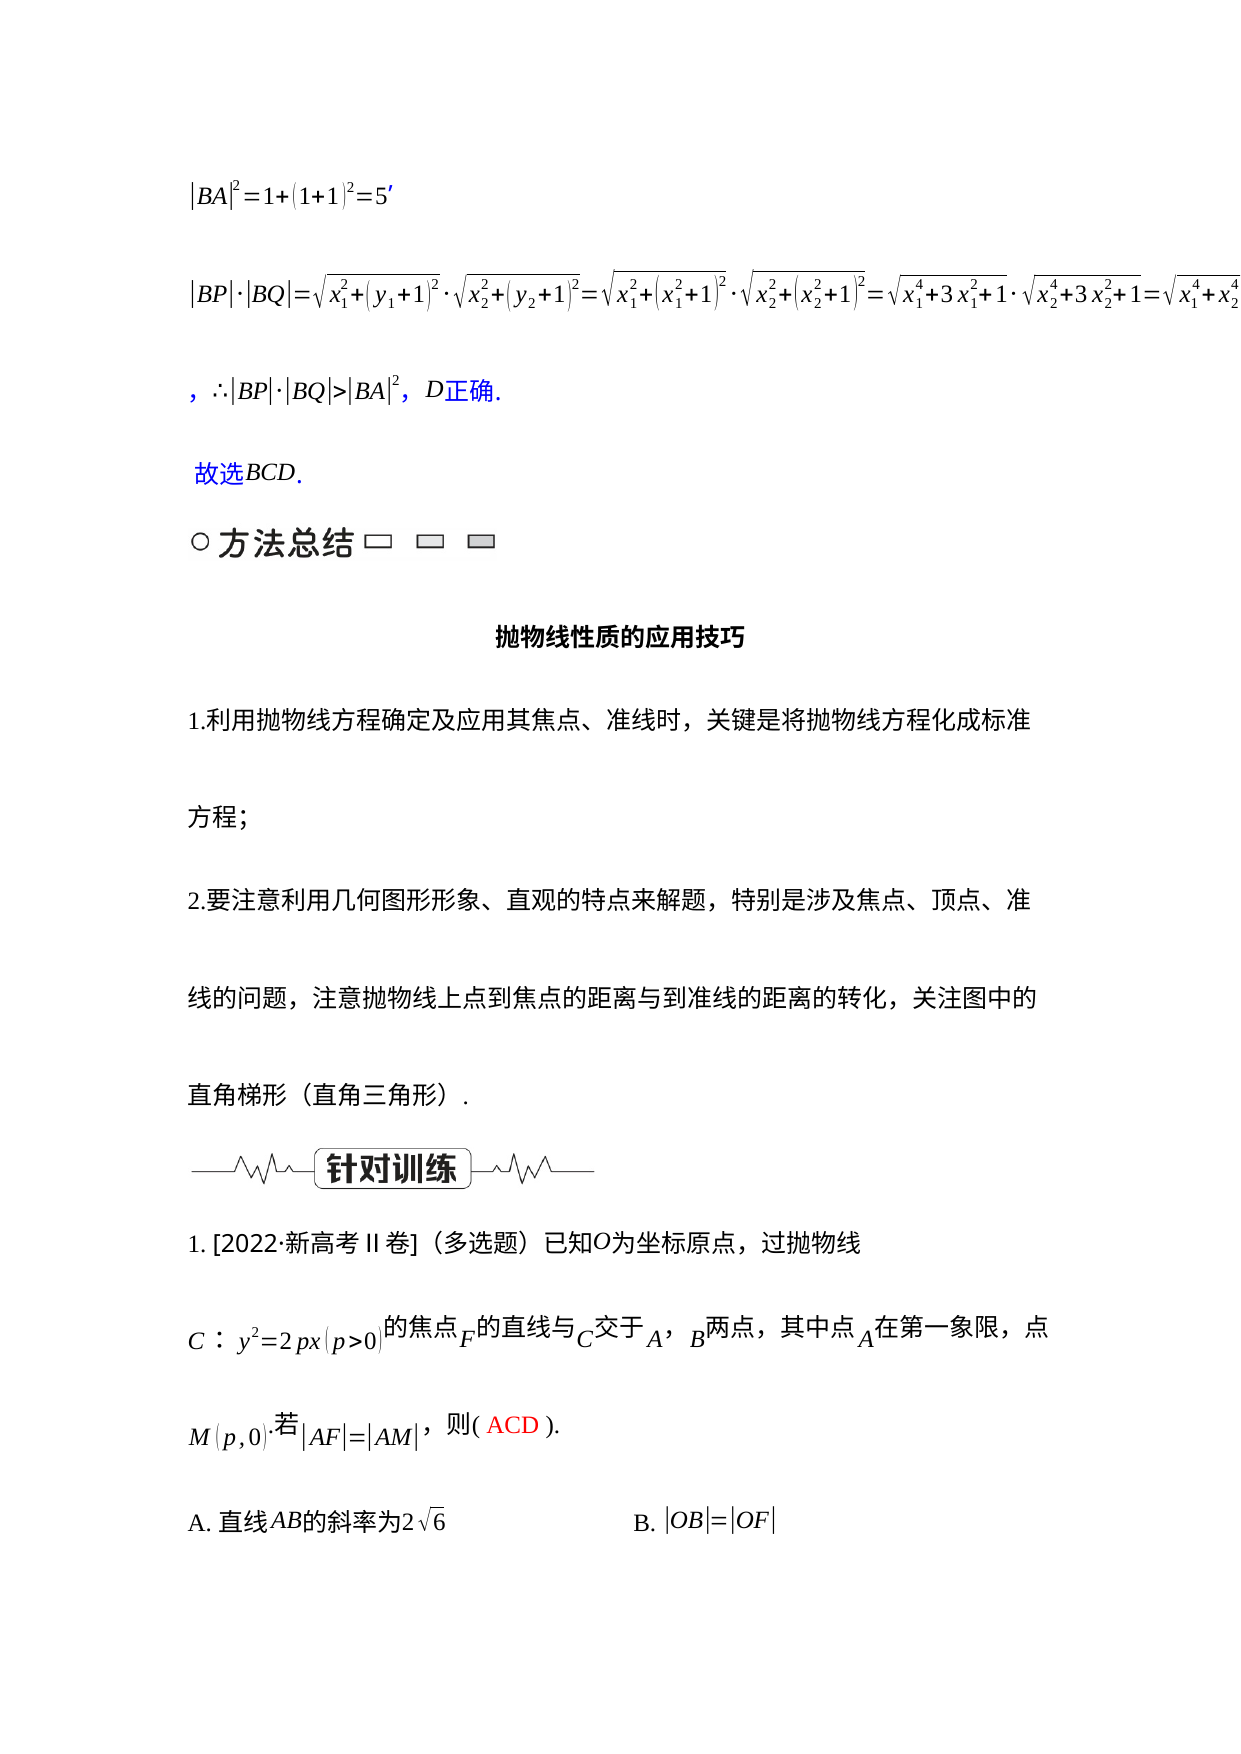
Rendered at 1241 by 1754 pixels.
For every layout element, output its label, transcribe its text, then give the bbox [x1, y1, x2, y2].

text 故选. [187, 440, 1053, 505]
text 2.要注意利用几何图形形象、直观的特点来解题，特别是涉及焦点、顶点、准线的问题，注意抛物线上点到焦点的距离与到准线的距离的转化，关注图中的直角梯形（直角三角形）. [187, 866, 1053, 1126]
text ,，，正确. [187, 162, 1053, 422]
text A. 直线的斜率为 B. [187, 1488, 1053, 1553]
picture [187, 1144, 597, 1192]
text 1. [2022·新高考Ⅱ卷]（多选题）已知为坐标原点，过抛物线的焦点的直线与交于，两点，其中点在第一象限，点.若，则( ACD ). [187, 1209, 1053, 1469]
picture [187, 523, 498, 561]
text 1.利用抛物线方程确定及应用其焦点、准线时，关键是将抛物线方程化成标准方程； [187, 686, 1053, 848]
text 抛物线性质的应用技巧 [187, 603, 1053, 668]
